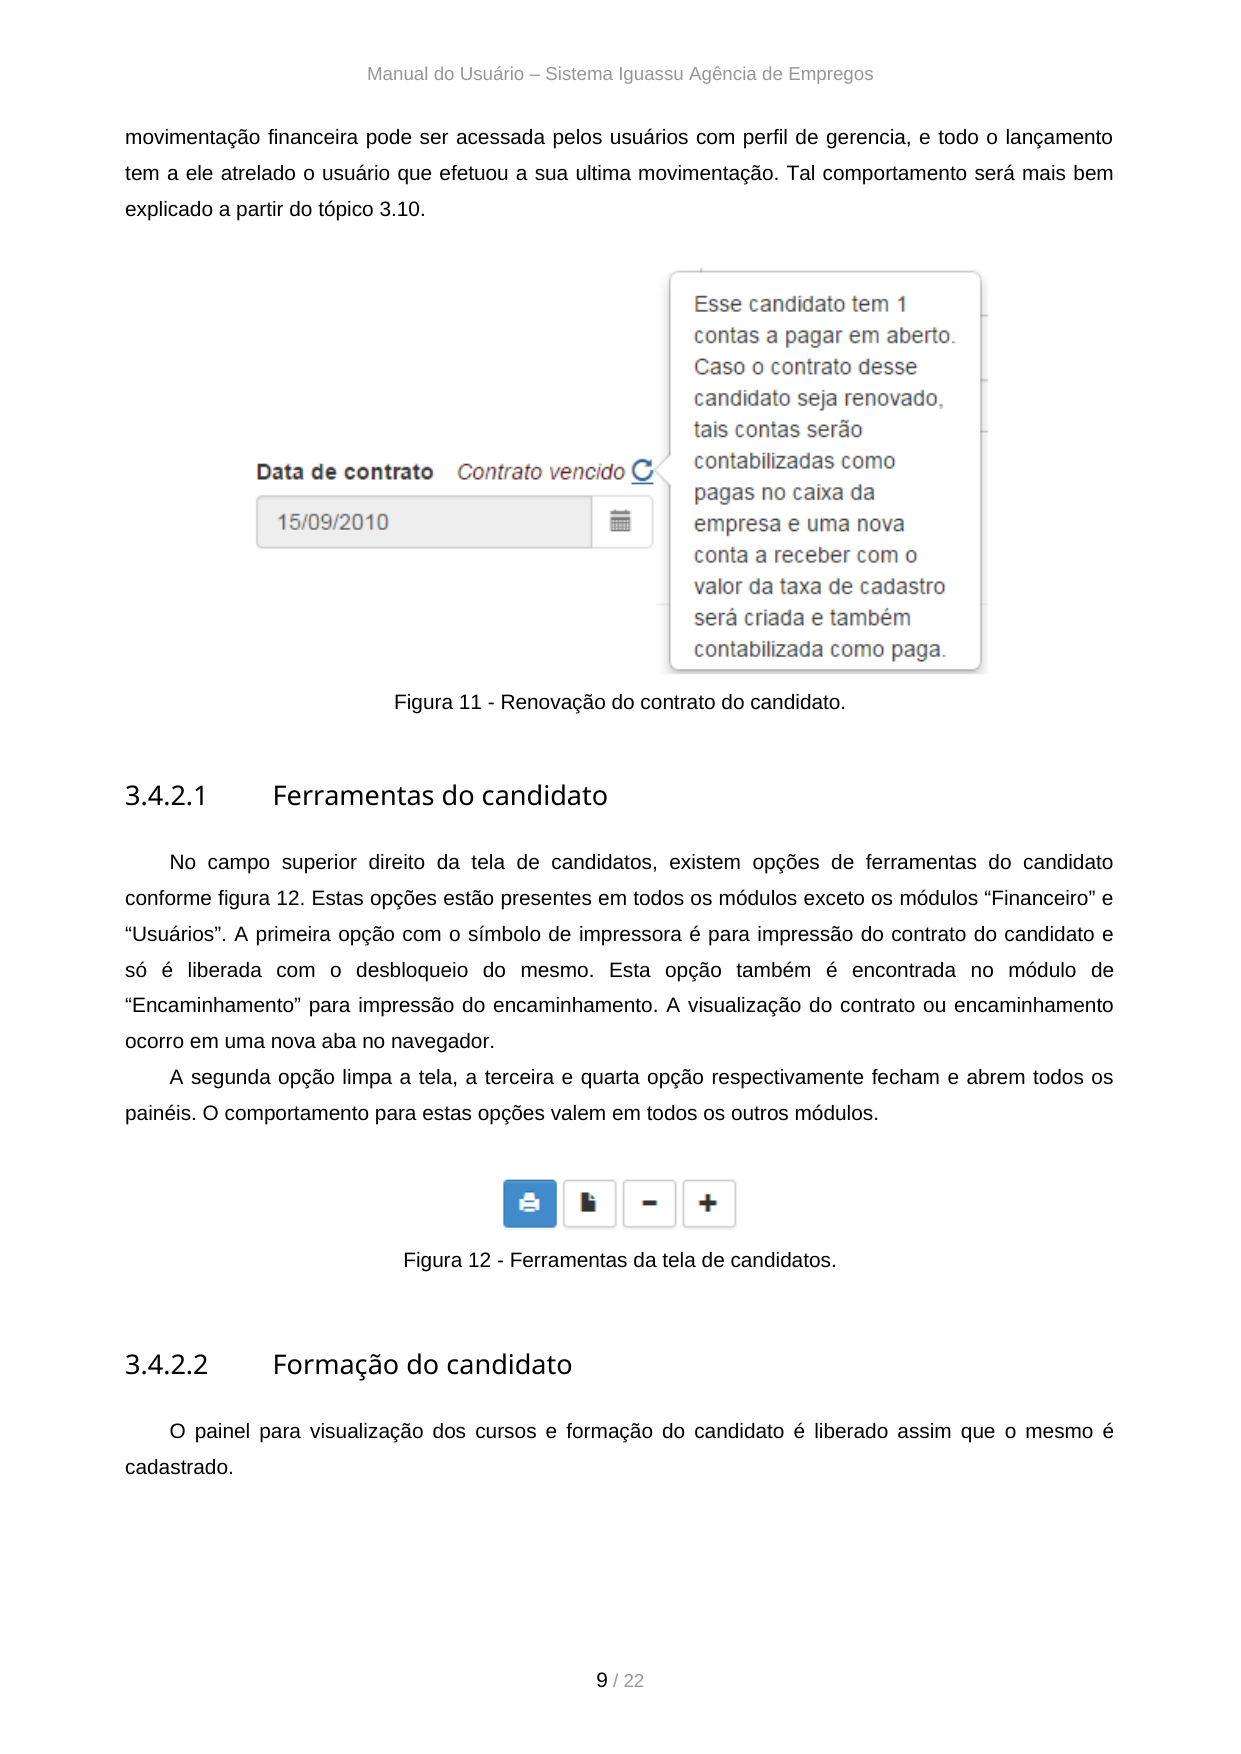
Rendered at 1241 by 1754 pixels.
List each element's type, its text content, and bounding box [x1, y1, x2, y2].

text No campo superior direito da tela de candidatos, existem opções de ferramentas do candidato conforme figura 12. Estas opções estão presentes em todos os módulos exceto os módulos “Financeiro” e “Usuários”. A primeira opção com o símbolo de impressora é para impressão do contrato do candidato e só é liberada com o desbloqueio do mesmo. Esta opção também é encontrada no módulo de “Encaminhamento” para impressão do encaminhamento. A visualização do contrato ou encaminhamento ocorro em uma nova aba no navegador. [125, 849, 1115, 1053]
text A segunda opção limpa a tela, a terceira e quarta opção respectivamente fecham e abrem todos os painéis. O comportamento para estas opções valem em todos os outros módulos. [125, 1065, 1115, 1125]
picture [492, 1173, 749, 1236]
text O painel para visualização dos cursos e formação do candidato é liberado assim que o mesmo é cadastrado. [125, 1419, 1115, 1479]
text Figura 11 - Renovação do contrato do candidato. [125, 690, 1115, 714]
list Formação do candidato [125, 1342, 1117, 1385]
list Ferramentas do candidato [125, 774, 1117, 816]
picture [247, 268, 993, 679]
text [125, 125, 1115, 221]
